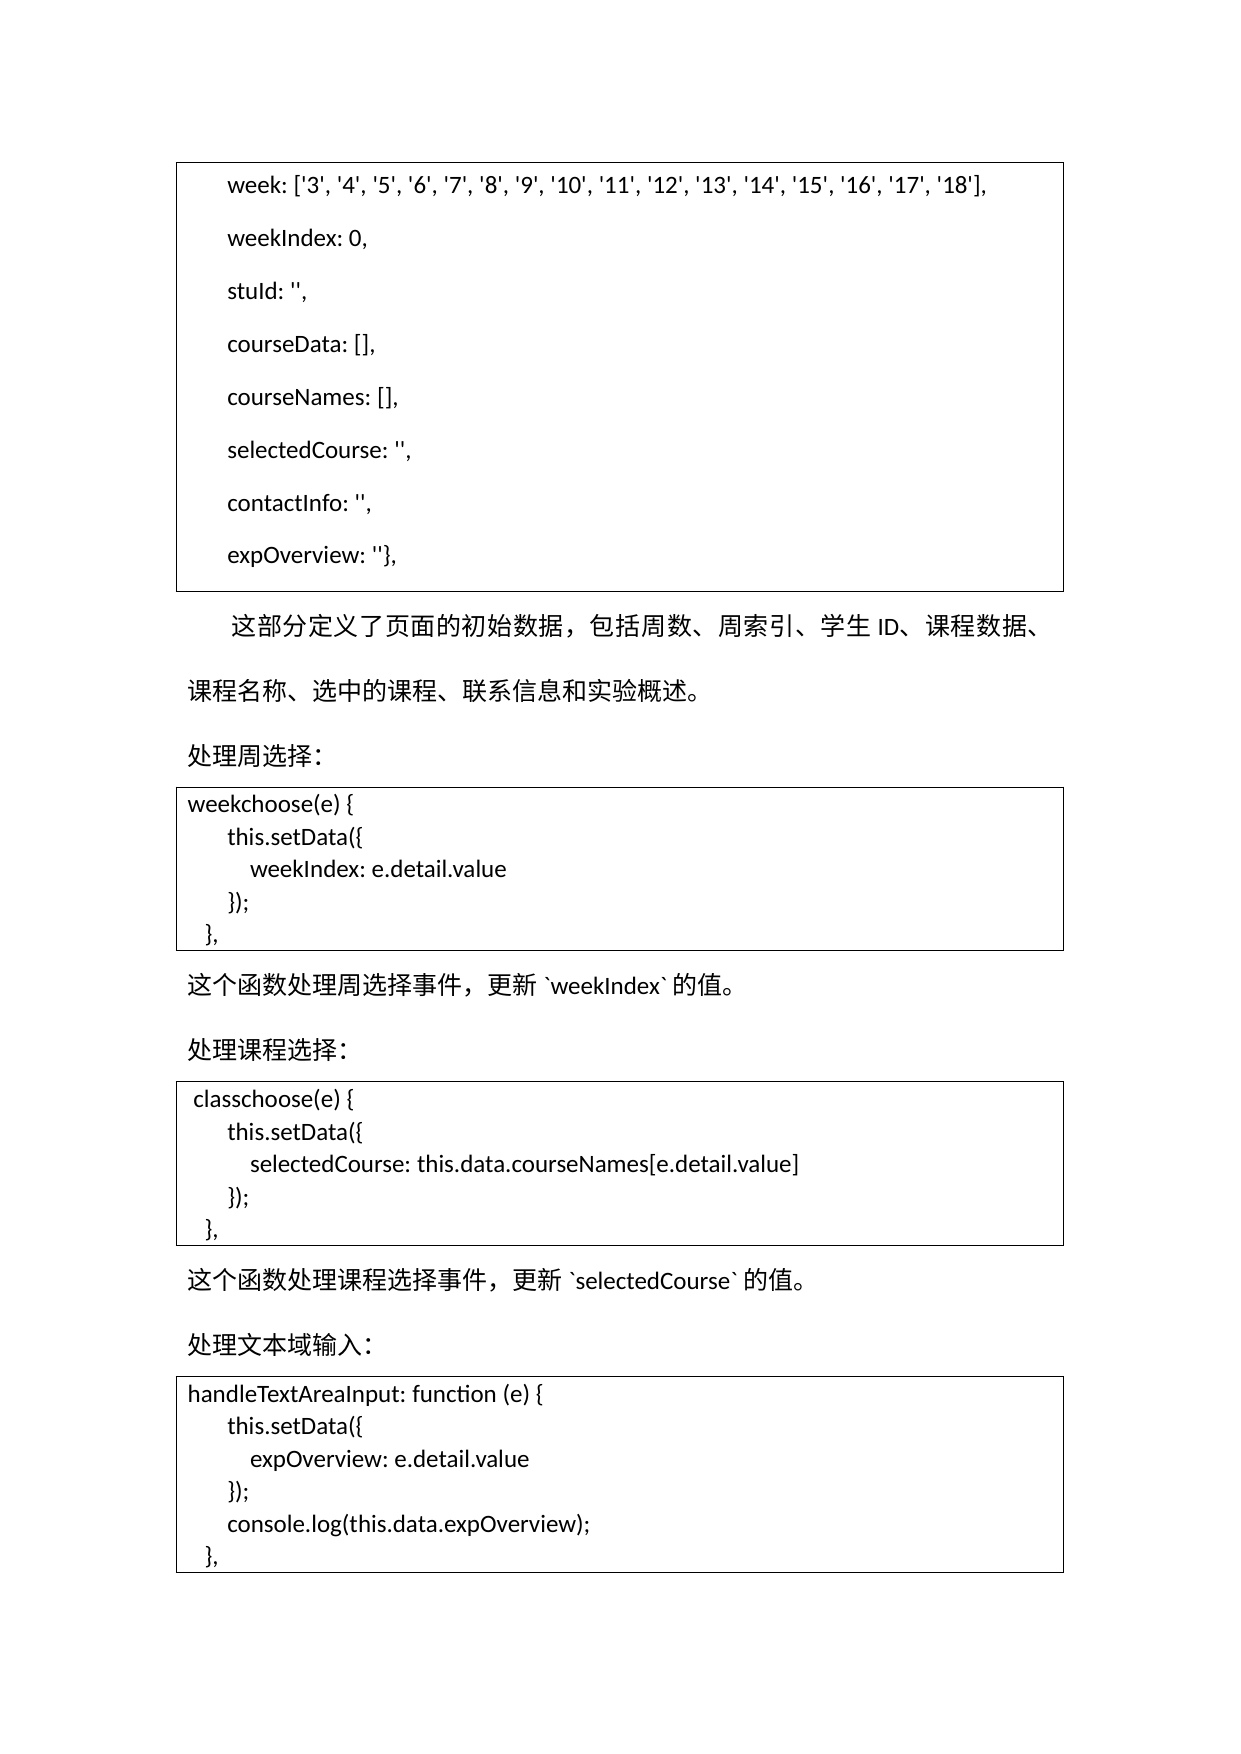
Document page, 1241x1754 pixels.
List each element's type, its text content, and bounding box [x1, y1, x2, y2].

text 处理课程选择： [187, 1016, 1053, 1081]
text 处理文本域输入： [187, 1311, 1053, 1376]
text 这个函数处理课程选择事件，更新 `selectedCourse` 的值。 [187, 1246, 1053, 1311]
text 处理周选择： [187, 722, 1053, 787]
text 这部分定义了页面的初始数据，包括周数、周索引、学生ID、课程数据、课程名称、选中的课程、联系信息和实验概述。 [187, 592, 1053, 722]
table_header classchoose(e) { this.setData({ selectedCourse: this.data.courseNames[e.detail.value] }); }, [177, 1082, 1063, 1245]
text 这个函数处理周选择事件，更新 `weekIndex` 的值。 [187, 951, 1053, 1016]
table_header weekchoose(e) { this.setData({ weekIndex: e.detail.value }); }, [177, 788, 1063, 950]
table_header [177, 163, 1063, 591]
table_header handleTextAreaInput: function (e) { this.setData({ expOverview: e.detail.value }); console.log(this.data.expOverview); }, [177, 1377, 1063, 1572]
